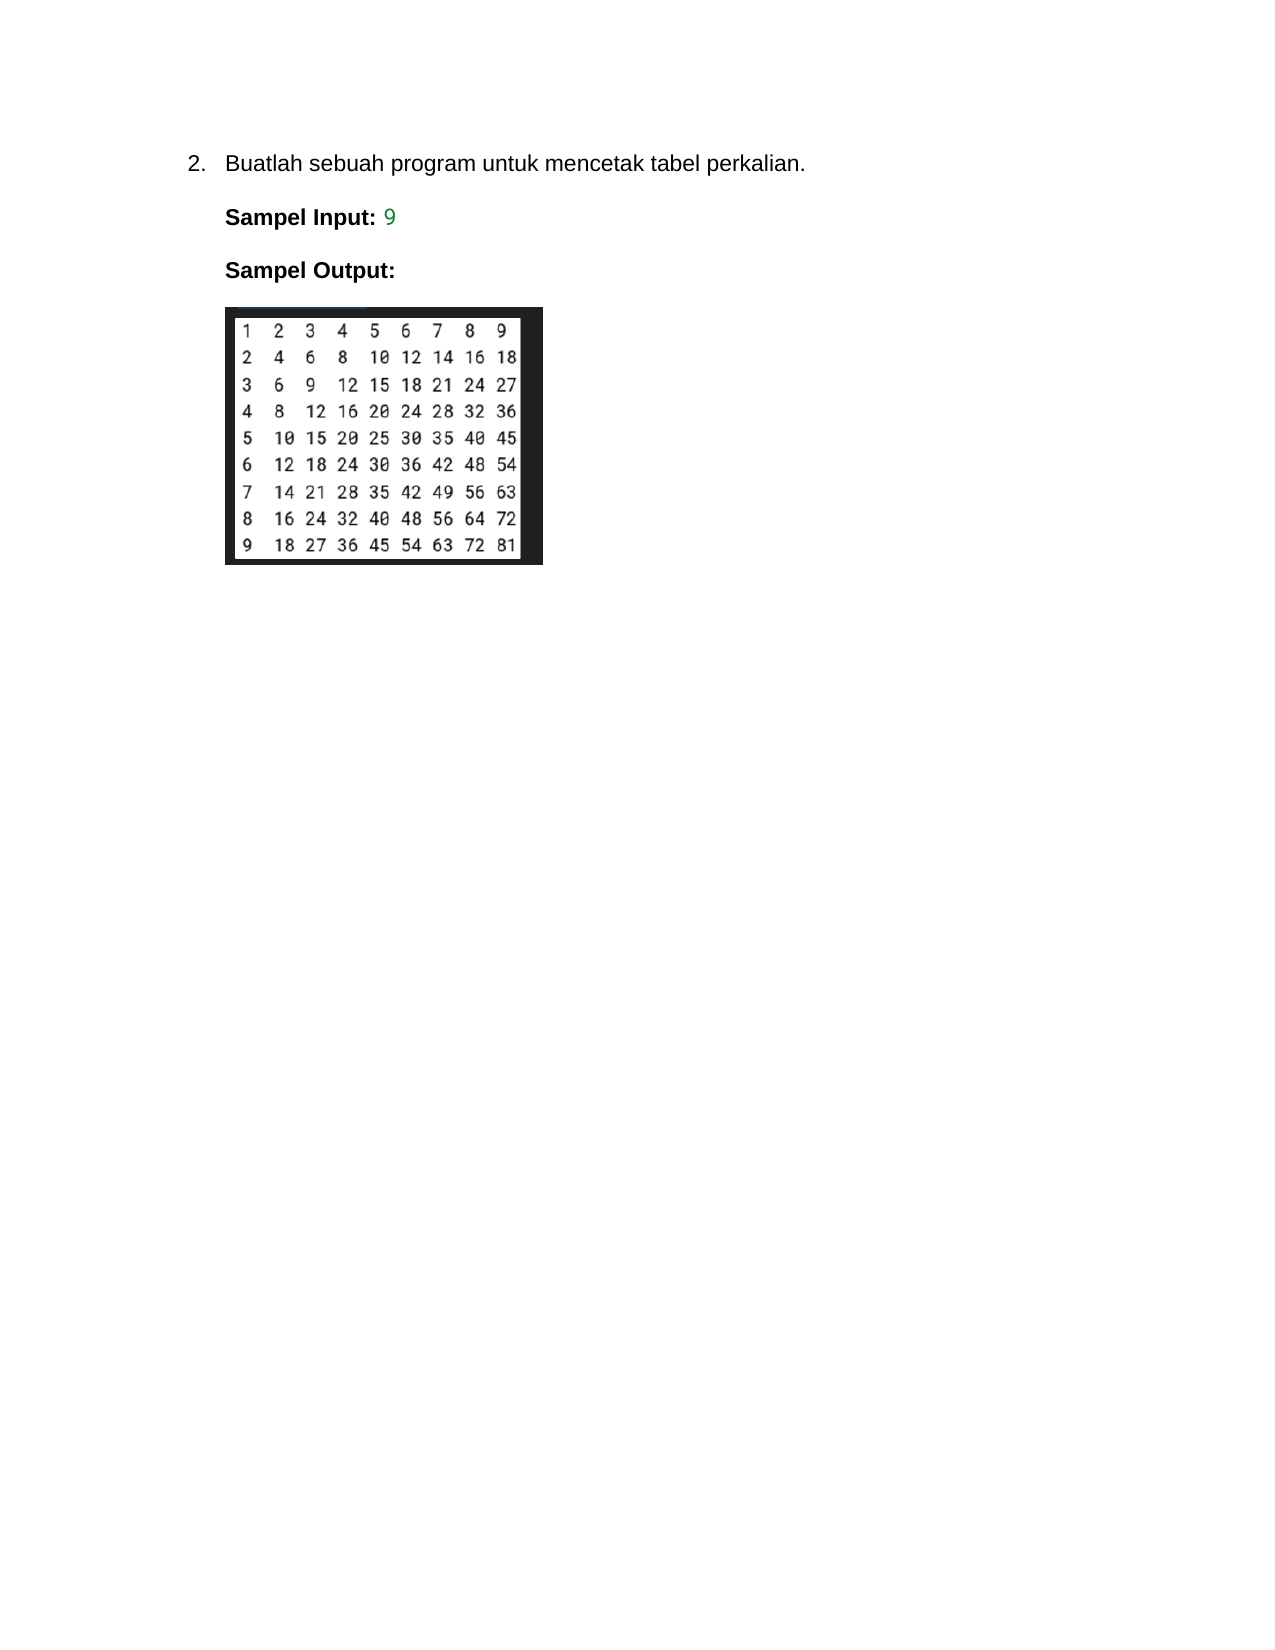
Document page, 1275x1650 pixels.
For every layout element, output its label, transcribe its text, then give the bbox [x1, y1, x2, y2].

picture [225, 307, 543, 565]
text Sampel Input: 9 [150, 201, 1125, 232]
list Buatlah sebuah program untuk mencetak tabel perkalian. [187, 150, 1125, 176]
text Sampel Output: [150, 257, 1125, 283]
